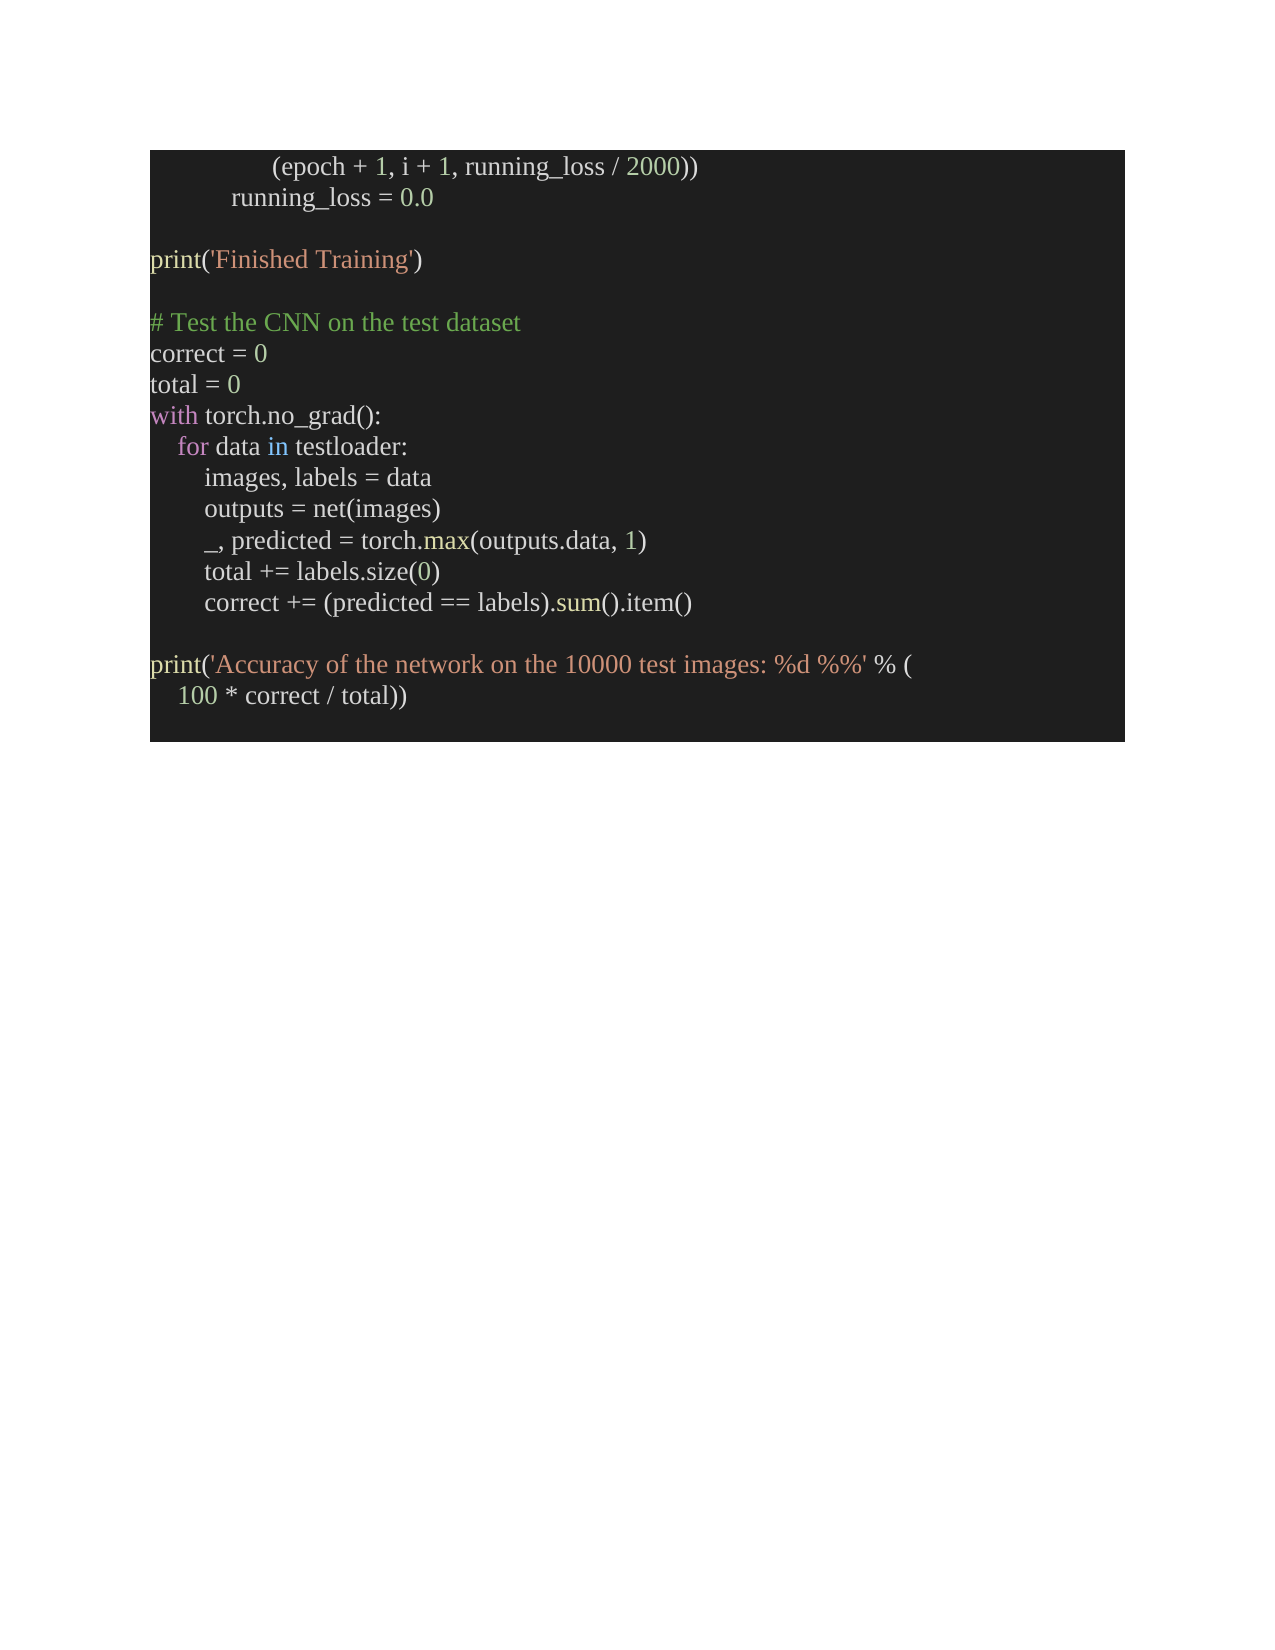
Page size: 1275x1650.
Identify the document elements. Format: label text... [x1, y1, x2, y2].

text outputs = net(images) [150, 493, 1125, 524]
text (epoch + 1, i + 1, running_loss / 2000)) [150, 150, 1125, 181]
text correct += (predicted == labels).sum().item() [150, 586, 1125, 617]
text images, labels = data [150, 461, 1125, 493]
text print('Finished Training') [150, 243, 1125, 274]
text total += labels.size(0) [150, 555, 1125, 586]
text # Test the CNN on the test dataset [150, 306, 1125, 337]
text running_loss = 0.0 [150, 181, 1125, 212]
text total = 0 [150, 368, 1125, 399]
text for data in testloader: [150, 430, 1125, 461]
text _, predicted = torch.max(outputs.data, 1) [150, 524, 1125, 555]
text with torch.no_grad(): [150, 399, 1125, 430]
text print('Accuracy of the network on the 10000 test images: %d %%' % ( [150, 648, 1125, 679]
text 100 * correct / total)) [150, 679, 1125, 711]
text correct = 0 [150, 337, 1125, 368]
